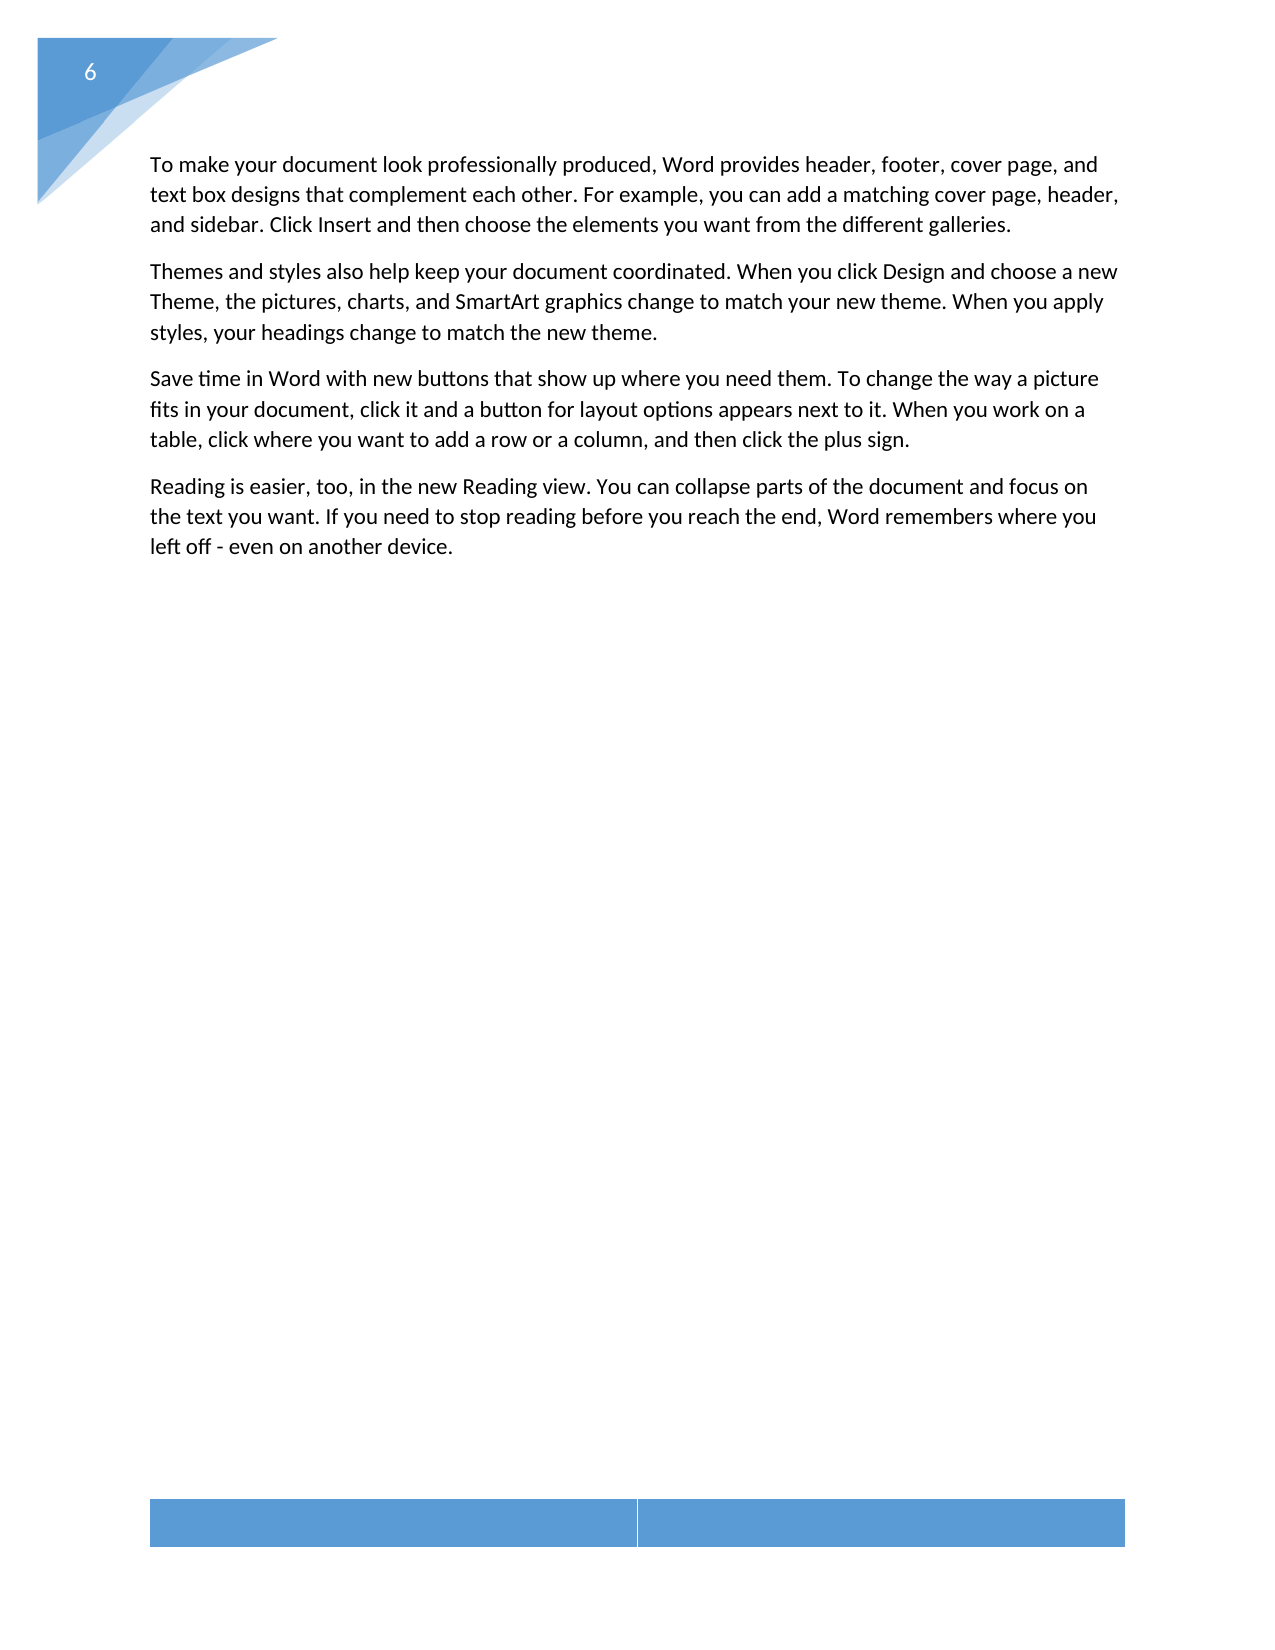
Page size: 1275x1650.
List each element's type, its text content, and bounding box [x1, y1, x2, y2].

text Save time in Word with new buttons that show up where you need them. To change the way a picture fits in your document, click it and a button for layout options appears next to it. When you work on a table, click where you want to add a row or a column, and then click the plus sign. [150, 364, 1125, 453]
picture [37, 37, 279, 206]
text Themes and styles also help keep your document coordinated. When you click Design and choose a new Theme, the pictures, charts, and SmartArt graphics change to match your new theme. When you apply styles, your headings change to match the new theme. [150, 257, 1125, 346]
text Reading is easier, too, in the new Reading view. You can collapse parts of the document and focus on the text you want. If you need to stop reading before you reach the end, Word remembers where you left off - even on another device. [150, 472, 1125, 560]
text To make your document look professionally produced, Word provides header, footer, cover page, and text box designs that complement each other. For example, you can add a matching cover page, header, and sidebar. Click Insert and then choose the elements you want from the different galleries. [150, 150, 1125, 238]
